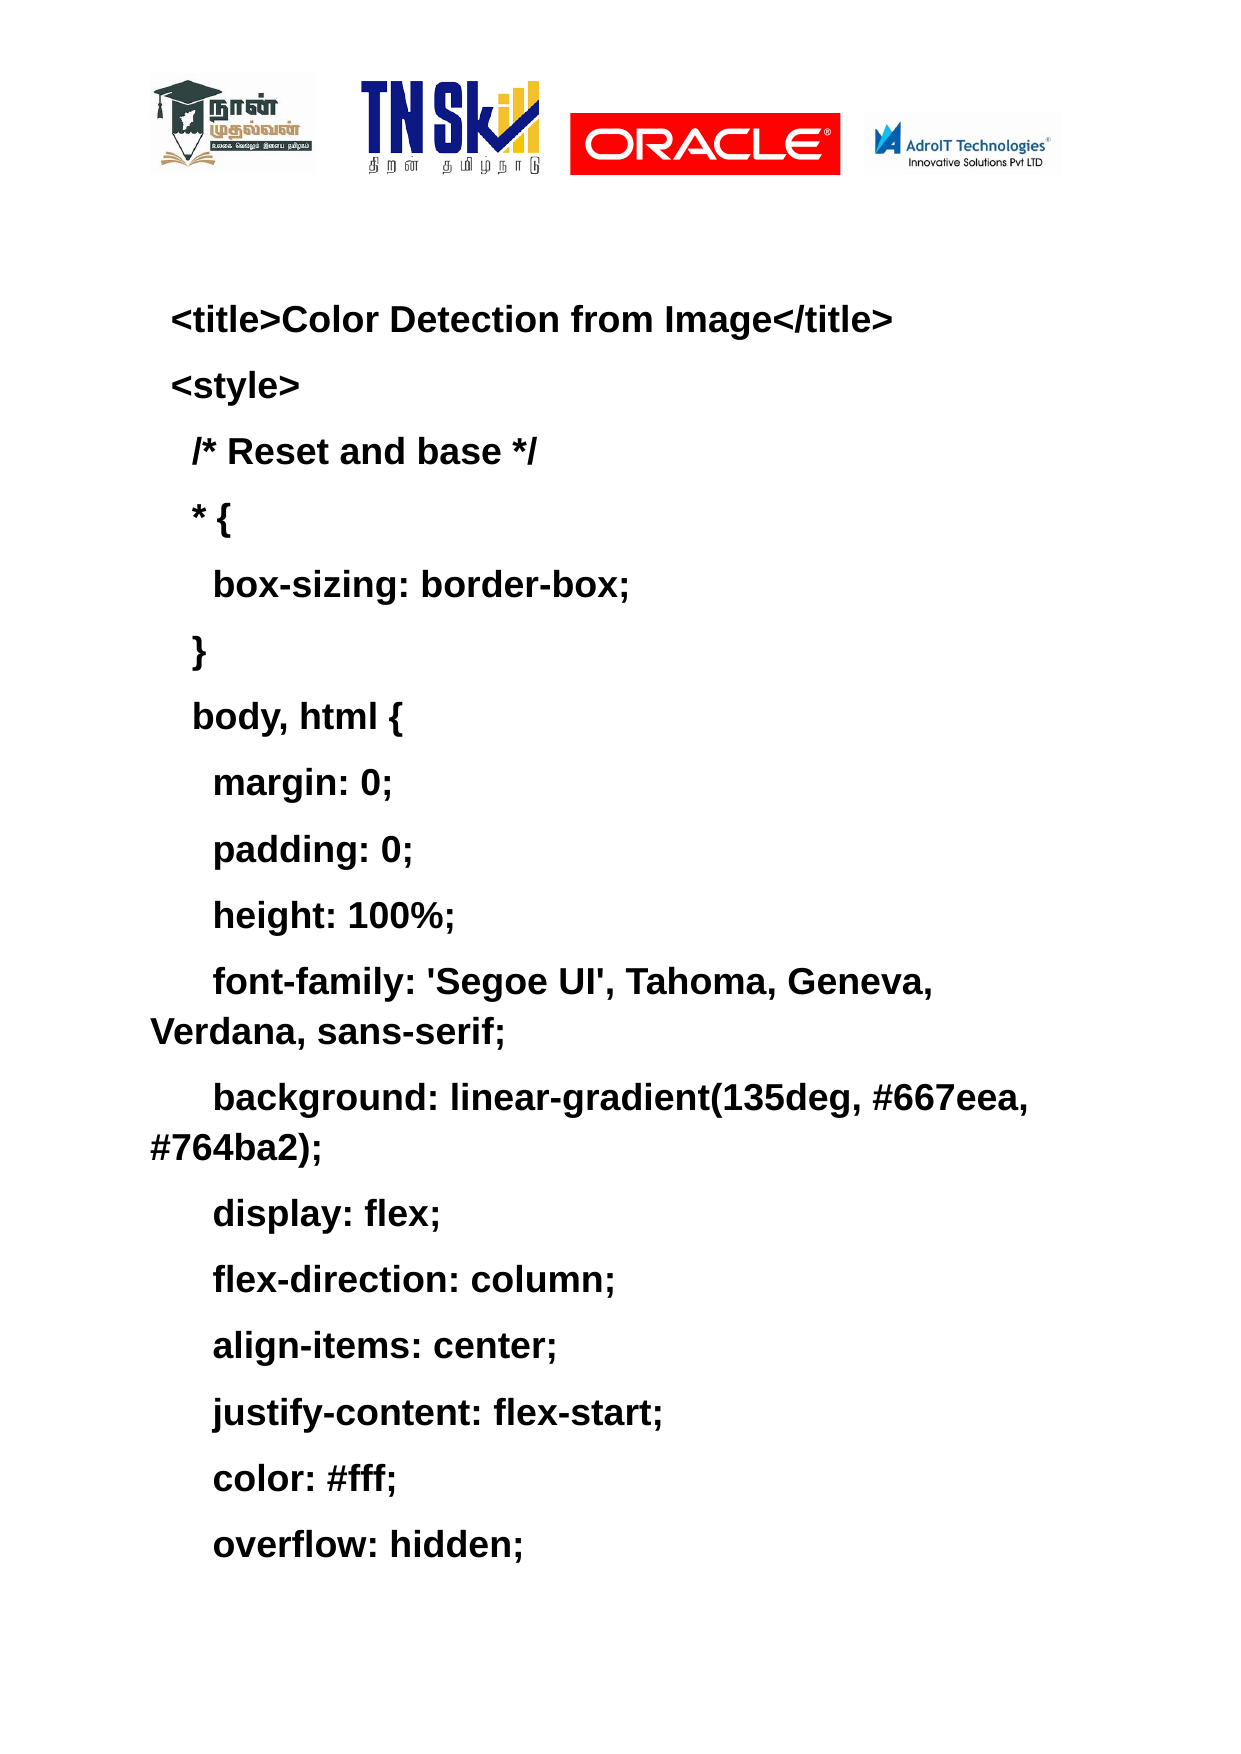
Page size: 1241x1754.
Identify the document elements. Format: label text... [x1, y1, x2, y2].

text padding: 0; [150, 827, 1090, 870]
picture [570, 113, 841, 175]
text } [150, 628, 1090, 671]
picture [361, 81, 548, 175]
text /* Reset and base */ [150, 429, 1090, 472]
text overflow: hidden; [150, 1522, 1090, 1565]
text <style> [150, 363, 1090, 406]
picture [863, 111, 1062, 175]
text align-items: center; [150, 1323, 1090, 1367]
text font-family: 'Segoe UI', Tahoma, Geneva, Verdana, sans-serif; [150, 959, 1090, 1052]
text * { [150, 496, 1090, 539]
text <title>Color Detection from Image</title> [150, 297, 1090, 340]
text flex-direction: column; [150, 1257, 1090, 1300]
text display: flex; [150, 1191, 1090, 1234]
text background: linear-gradient(135deg, #667eea, #764ba2); [150, 1075, 1090, 1168]
text color: #fff; [150, 1456, 1090, 1499]
text body, html { [150, 694, 1090, 737]
picture [150, 73, 317, 175]
text box-sizing: border-box; [150, 562, 1090, 605]
text justify-content: flex-start; [150, 1390, 1090, 1433]
text height: 100%; [150, 893, 1090, 936]
text margin: 0; [150, 761, 1090, 804]
